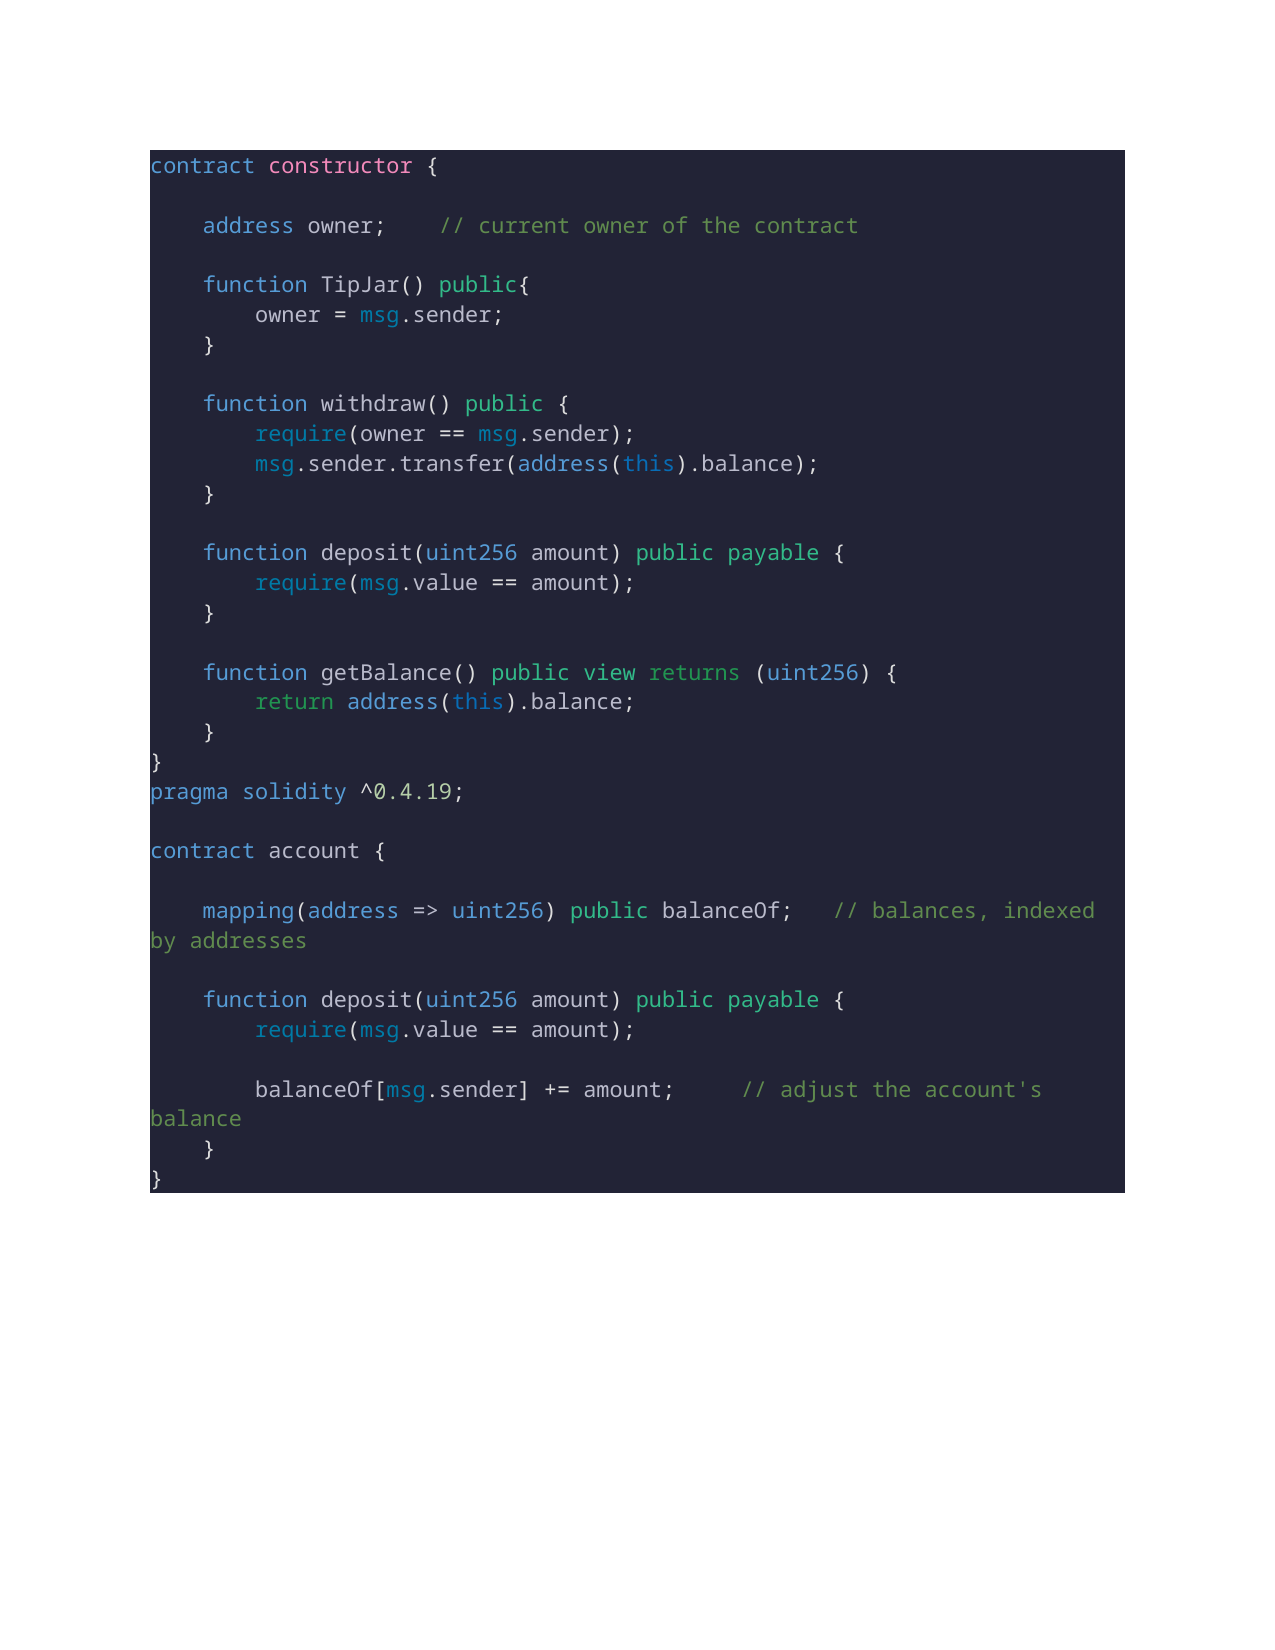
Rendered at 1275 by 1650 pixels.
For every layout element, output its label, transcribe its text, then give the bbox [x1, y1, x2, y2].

text } [150, 329, 1125, 358]
text function TipJar() public{ [150, 269, 1125, 299]
text contract account { [150, 835, 1125, 865]
text owner = msg.sender; [150, 299, 1125, 329]
text return address(this).balance; [150, 686, 1125, 716]
text msg.sender.transfer(address(this).balance); [150, 448, 1125, 478]
text function deposit(uint256 amount) public payable { [150, 537, 1125, 567]
text } [150, 716, 1125, 746]
text } [150, 1133, 1125, 1163]
text } [150, 746, 1125, 776]
text function deposit(uint256 amount) public payable { [150, 984, 1125, 1014]
text function getBalance() public view returns (uint256) { [150, 656, 1125, 686]
text require(owner == msg.sender); [150, 418, 1125, 448]
text } [150, 597, 1125, 627]
text } [150, 1163, 1125, 1193]
text require(msg.value == amount); [150, 1014, 1125, 1044]
text mapping(address => uint256) public balanceOf; // balances, indexed by addresses [150, 895, 1125, 954]
text function withdraw() public { [150, 388, 1125, 418]
text pragma solidity ^0.4.19; [150, 776, 1125, 805]
text balanceOf[msg.sender] += amount; // adjust the account's balance [150, 1073, 1125, 1133]
text } [150, 478, 1125, 507]
text require(msg.value == amount); [150, 567, 1125, 597]
text address owner; // current owner of the contract [150, 209, 1125, 239]
text contract constructor { [150, 150, 1125, 180]
